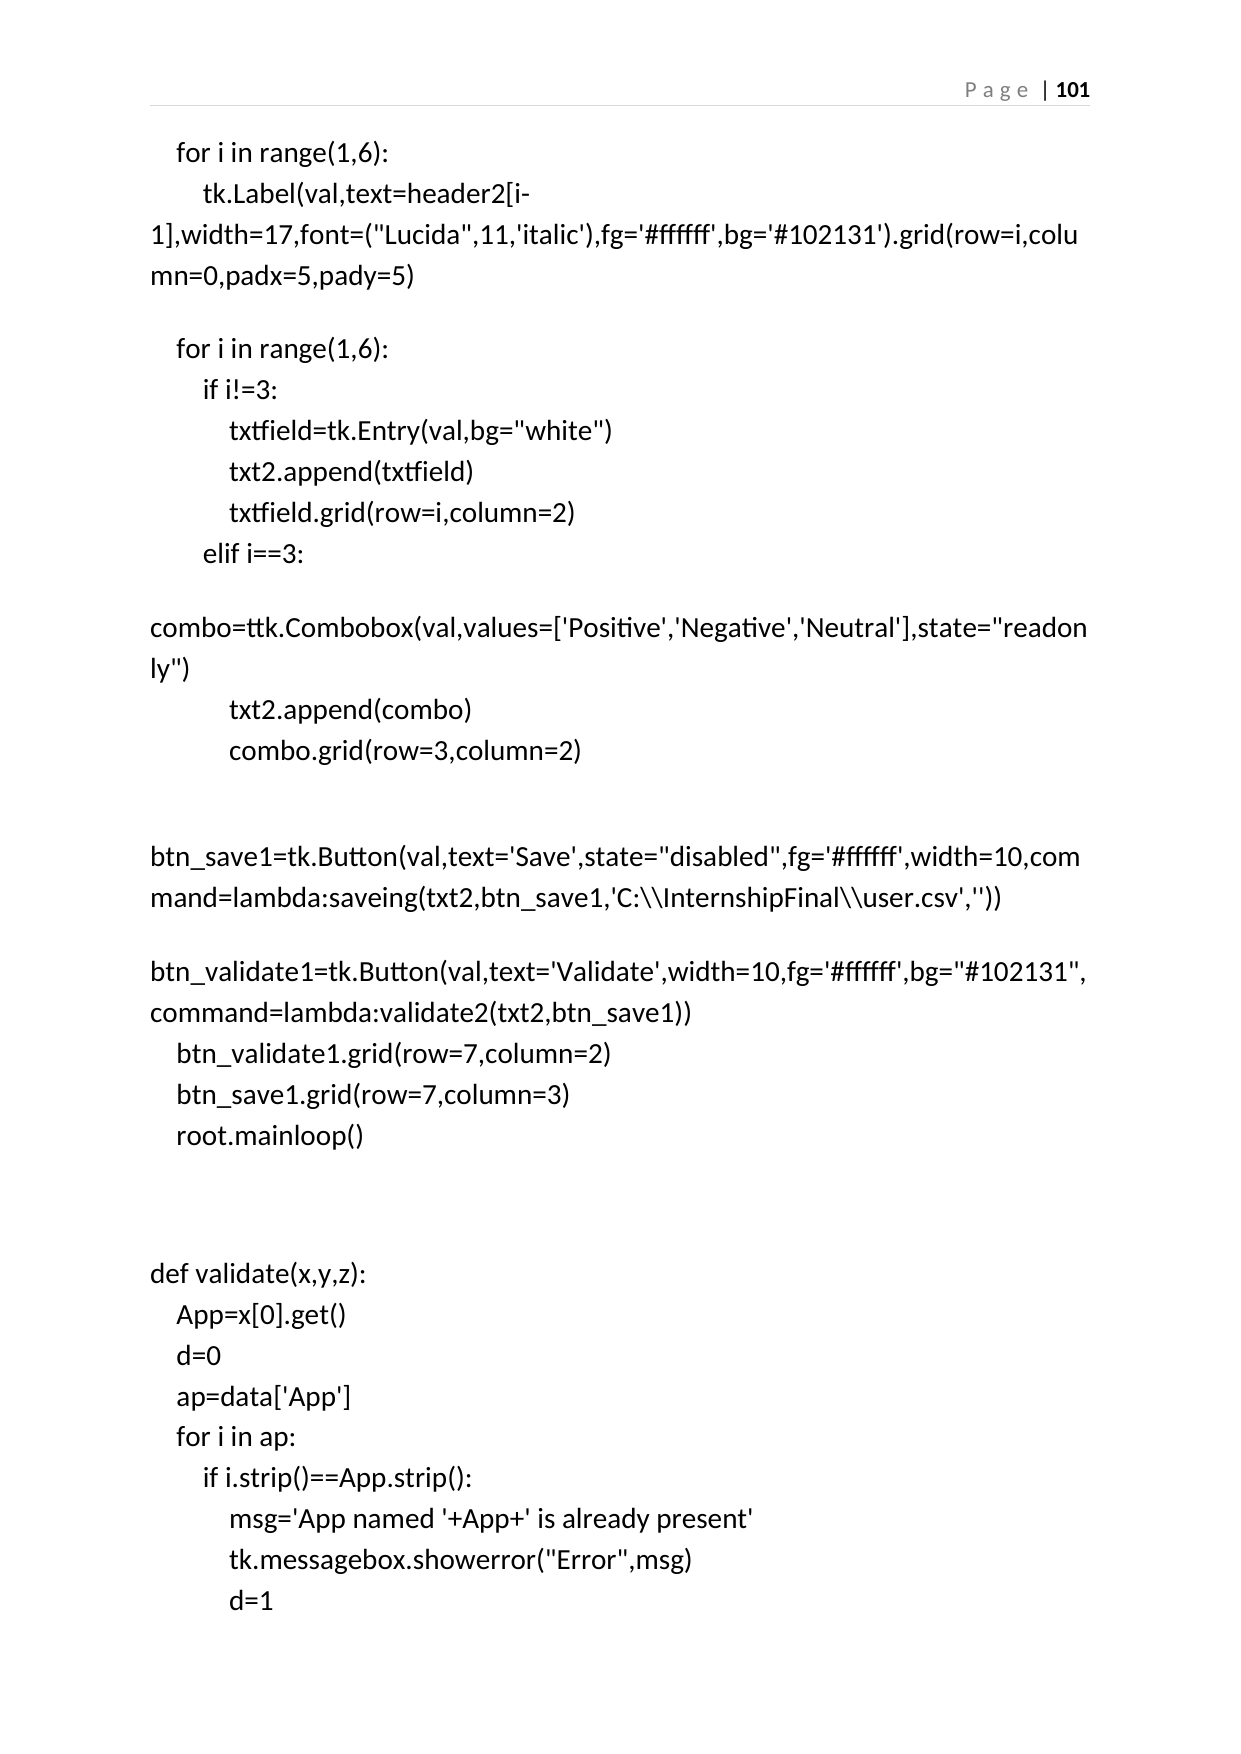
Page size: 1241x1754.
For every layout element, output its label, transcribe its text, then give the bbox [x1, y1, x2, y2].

text btn_save1=tk.Button(val,text='Save',state="disabled",fg='#ffffff',width=10,command=lambda:saveing(txt2,btn_save1,'C:\\InternshipFinal\\user.csv','')) [150, 805, 1090, 915]
text btn_validate1=tk.Button(val,text='Validate',width=10,fg='#ffffff',bg="#102131",command=lambda:validate2(txt2,btn_save1)) [150, 920, 1090, 1030]
text msg='App named '+App+' is already present' [150, 1500, 1090, 1536]
text tk.messagebox.showerror("Error",msg) [150, 1541, 1090, 1577]
text d=0 [150, 1337, 1090, 1372]
text for i in ap: [150, 1418, 1090, 1454]
text for i in range(1,6): [150, 330, 1090, 366]
text elif i==3: [150, 535, 1090, 570]
text combo.grid(row=3,column=2) [150, 732, 1090, 767]
text if i!=3: [150, 371, 1090, 407]
text txt2.append(combo) [150, 691, 1090, 727]
text combo=ttk.Combobox(val,values=['Positive','Negative','Neutral'],state="readonly") [150, 576, 1090, 686]
text App=x[0].get() [150, 1296, 1090, 1331]
text tk.Label(val,text=header2[i-1],width=17,font=("Lucida",11,'italic'),fg='#ffffff',bg='#102131').grid(row=i,column=0,padx=5,pady=5) [150, 175, 1090, 293]
text root.mainloop() [150, 1117, 1090, 1153]
text btn_save1.grid(row=7,column=3) [150, 1076, 1090, 1112]
text ap=data['App'] [150, 1378, 1090, 1413]
text btn_validate1.grid(row=7,column=2) [150, 1035, 1090, 1071]
text d=1 [150, 1582, 1090, 1618]
text if i.strip()==App.strip(): [150, 1459, 1090, 1495]
text txt2.append(txtfield) [150, 453, 1090, 488]
text txtfield=tk.Entry(val,bg="white") [150, 412, 1090, 448]
text def validate(x,y,z): [150, 1255, 1090, 1290]
text txtfield.grid(row=i,column=2) [150, 494, 1090, 529]
text for i in range(1,6): [150, 134, 1090, 170]
